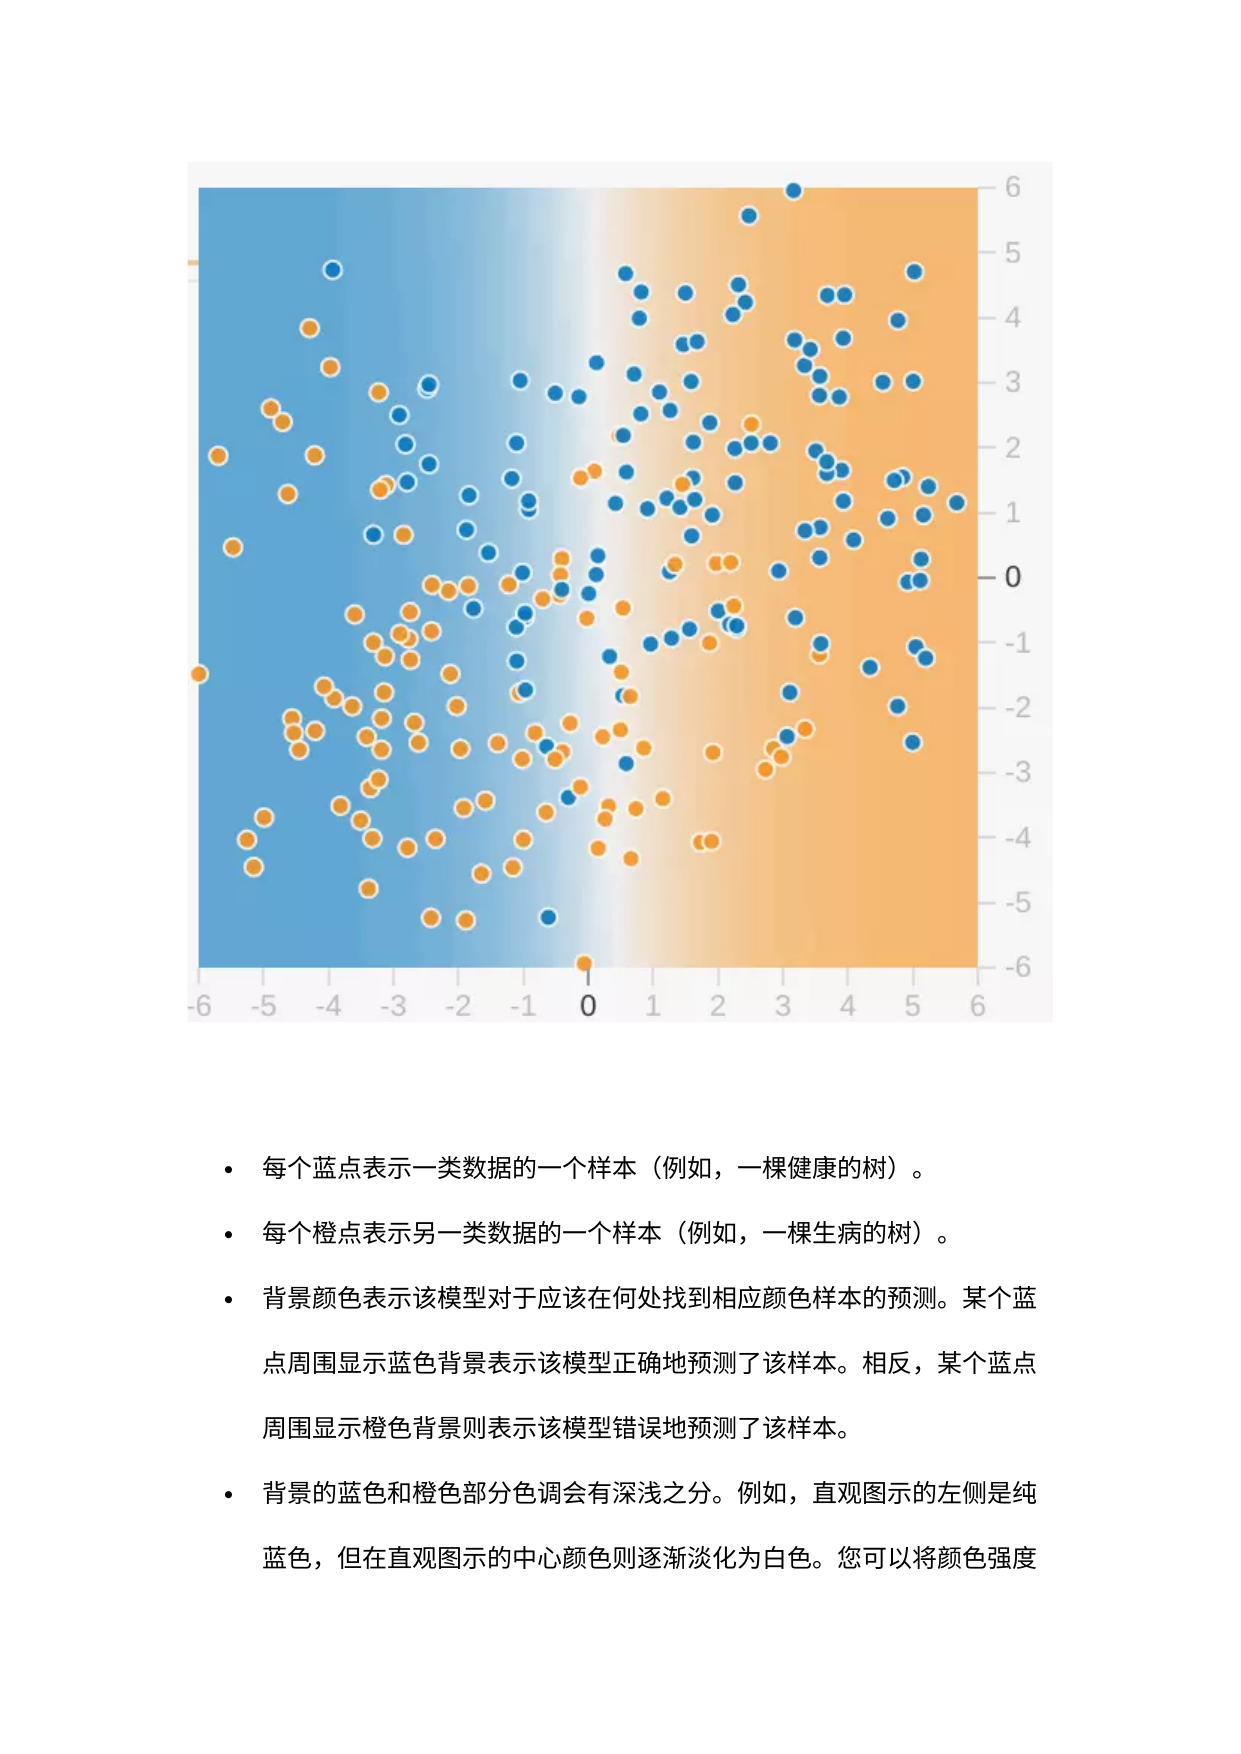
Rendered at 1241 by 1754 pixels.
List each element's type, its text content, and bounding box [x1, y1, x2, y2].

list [225, 1459, 1053, 1589]
picture [187, 162, 1053, 1022]
list 背景颜色表示该模型对于应该在何处找到相应颜色样本的预测。某个蓝点周围显示蓝色背景表示该模型正确地预测了该样本。相反，某个蓝点周围显示橙色背景则表示该模型错误地预测了该样本。 [225, 1264, 1053, 1459]
list 每个蓝点表示一类数据的一个样本（例如，一棵健康的树）。 [225, 1134, 1053, 1199]
list 每个橙点表示另一类数据的一个样本（例如，一棵生病的树）。 [225, 1199, 1053, 1264]
